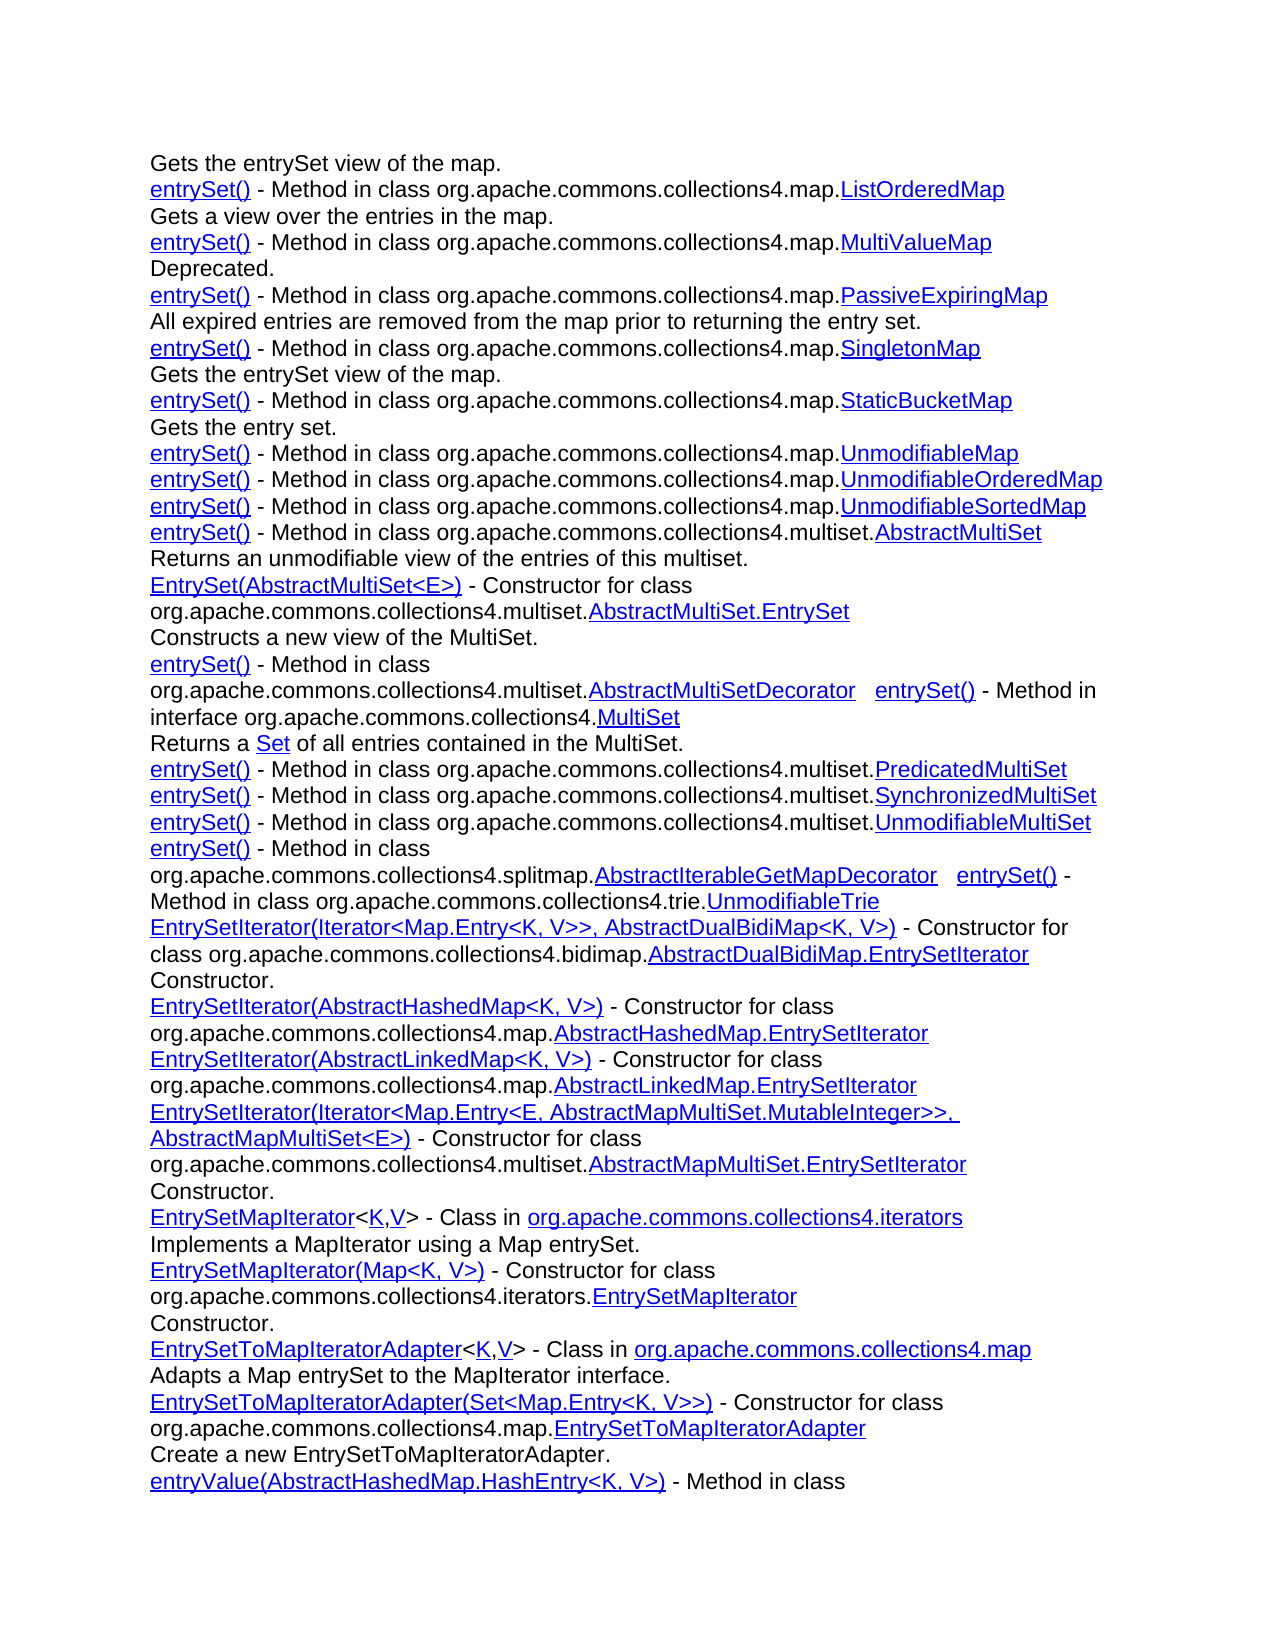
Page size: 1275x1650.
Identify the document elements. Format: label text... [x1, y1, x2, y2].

text Gets the entry set. [150, 413, 1125, 440]
text Constructor. [150, 967, 1125, 993]
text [150, 1468, 1125, 1494]
text EntrySetMapIterator<K,V> - Class in org.apache.commons.collections4.iterators [150, 1204, 1125, 1231]
text Constructor. [150, 1309, 1125, 1336]
text entrySet() - Method in class org.apache.commons.collections4.map.UnmodifiableMap entrySet() - Method in class org.apache.commons.collections4.map.UnmodifiableOrderedMap entrySet() - Method in class org.apache.commons.collections4.map.UnmodifiableSortedMap entrySet() - Method in class org.apache.commons.collections4.multiset.AbstractMultiSet [150, 440, 1125, 545]
text Constructs a new view of the MultiSet. [150, 624, 1125, 651]
text Gets a view over the entries in the map. [150, 203, 1125, 229]
text Implements a MapIterator using a Map entrySet. [150, 1231, 1125, 1257]
text entrySet() - Method in class org.apache.commons.collections4.map.MultiValueMap [150, 229, 1125, 255]
text EntrySetToMapIteratorAdapter(Set<Map.Entry<K, V>>) - Constructor for class org.apache.commons.collections4.map.EntrySetToMapIteratorAdapter [150, 1389, 1125, 1441]
text Constructor. [150, 1178, 1125, 1204]
text entrySet() - Method in class org.apache.commons.collections4.multiset.AbstractMultiSetDecorator entrySet() - Method in interface org.apache.commons.collections4.MultiSet [150, 651, 1125, 730]
text EntrySetMapIterator(Map<K, V>) - Constructor for class org.apache.commons.collections4.iterators.EntrySetMapIterator [150, 1257, 1125, 1309]
text EntrySetIterator(AbstractHashedMap<K, V>) - Constructor for class org.apache.commons.collections4.map.AbstractHashedMap.EntrySetIterator EntrySetIterator(AbstractLinkedMap<K, V>) - Constructor for class org.apache.commons.collections4.map.AbstractLinkedMap.EntrySetIterator EntrySetIterator(Iterator<Map.Entry<E, AbstractMapMultiSet.MutableInteger>>, AbstractMapMultiSet<E>) - Constructor for class org.apache.commons.collections4.multiset.AbstractMapMultiSet.EntrySetIterator [150, 993, 1125, 1178]
text EntrySetToMapIteratorAdapter<K,V> - Class in org.apache.commons.collections4.map [150, 1336, 1125, 1362]
text Create a new EntrySetToMapIteratorAdapter. [150, 1441, 1125, 1468]
text EntrySet(AbstractMultiSet<E>) - Constructor for class org.apache.commons.collections4.multiset.AbstractMultiSet.EntrySet [150, 572, 1125, 624]
text Gets the entrySet view of the map. [150, 150, 1125, 176]
text entrySet() - Method in class org.apache.commons.collections4.multiset.PredicatedMultiSet entrySet() - Method in class org.apache.commons.collections4.multiset.SynchronizedMultiSet entrySet() - Method in class org.apache.commons.collections4.multiset.UnmodifiableMultiSet entrySet() - Method in class org.apache.commons.collections4.splitmap.AbstractIterableGetMapDecorator entrySet() - Method in class org.apache.commons.collections4.trie.UnmodifiableTrie EntrySetIterator(Iterator<Map.Entry<K, V>>, AbstractDualBidiMap<K, V>) - Constructor for class org.apache.commons.collections4.bidimap.AbstractDualBidiMap.EntrySetIterator [150, 756, 1125, 967]
text entrySet() - Method in class org.apache.commons.collections4.map.ListOrderedMap [150, 176, 1125, 203]
text Adapts a Map entrySet to the MapIterator interface. [150, 1362, 1125, 1389]
text entrySet() - Method in class org.apache.commons.collections4.map.SingletonMap [150, 334, 1125, 361]
text All expired entries are removed from the map prior to returning the entry set. [150, 308, 1125, 334]
text entrySet() - Method in class org.apache.commons.collections4.map.StaticBucketMap [150, 387, 1125, 413]
text entrySet() - Method in class org.apache.commons.collections4.map.PassiveExpiringMap [150, 282, 1125, 308]
text Gets the entrySet view of the map. [150, 361, 1125, 387]
text Returns an unmodifiable view of the entries of this multiset. [150, 545, 1125, 572]
text Returns a Set of all entries contained in the MultiSet. [150, 730, 1125, 756]
text Deprecated. [150, 255, 1125, 282]
